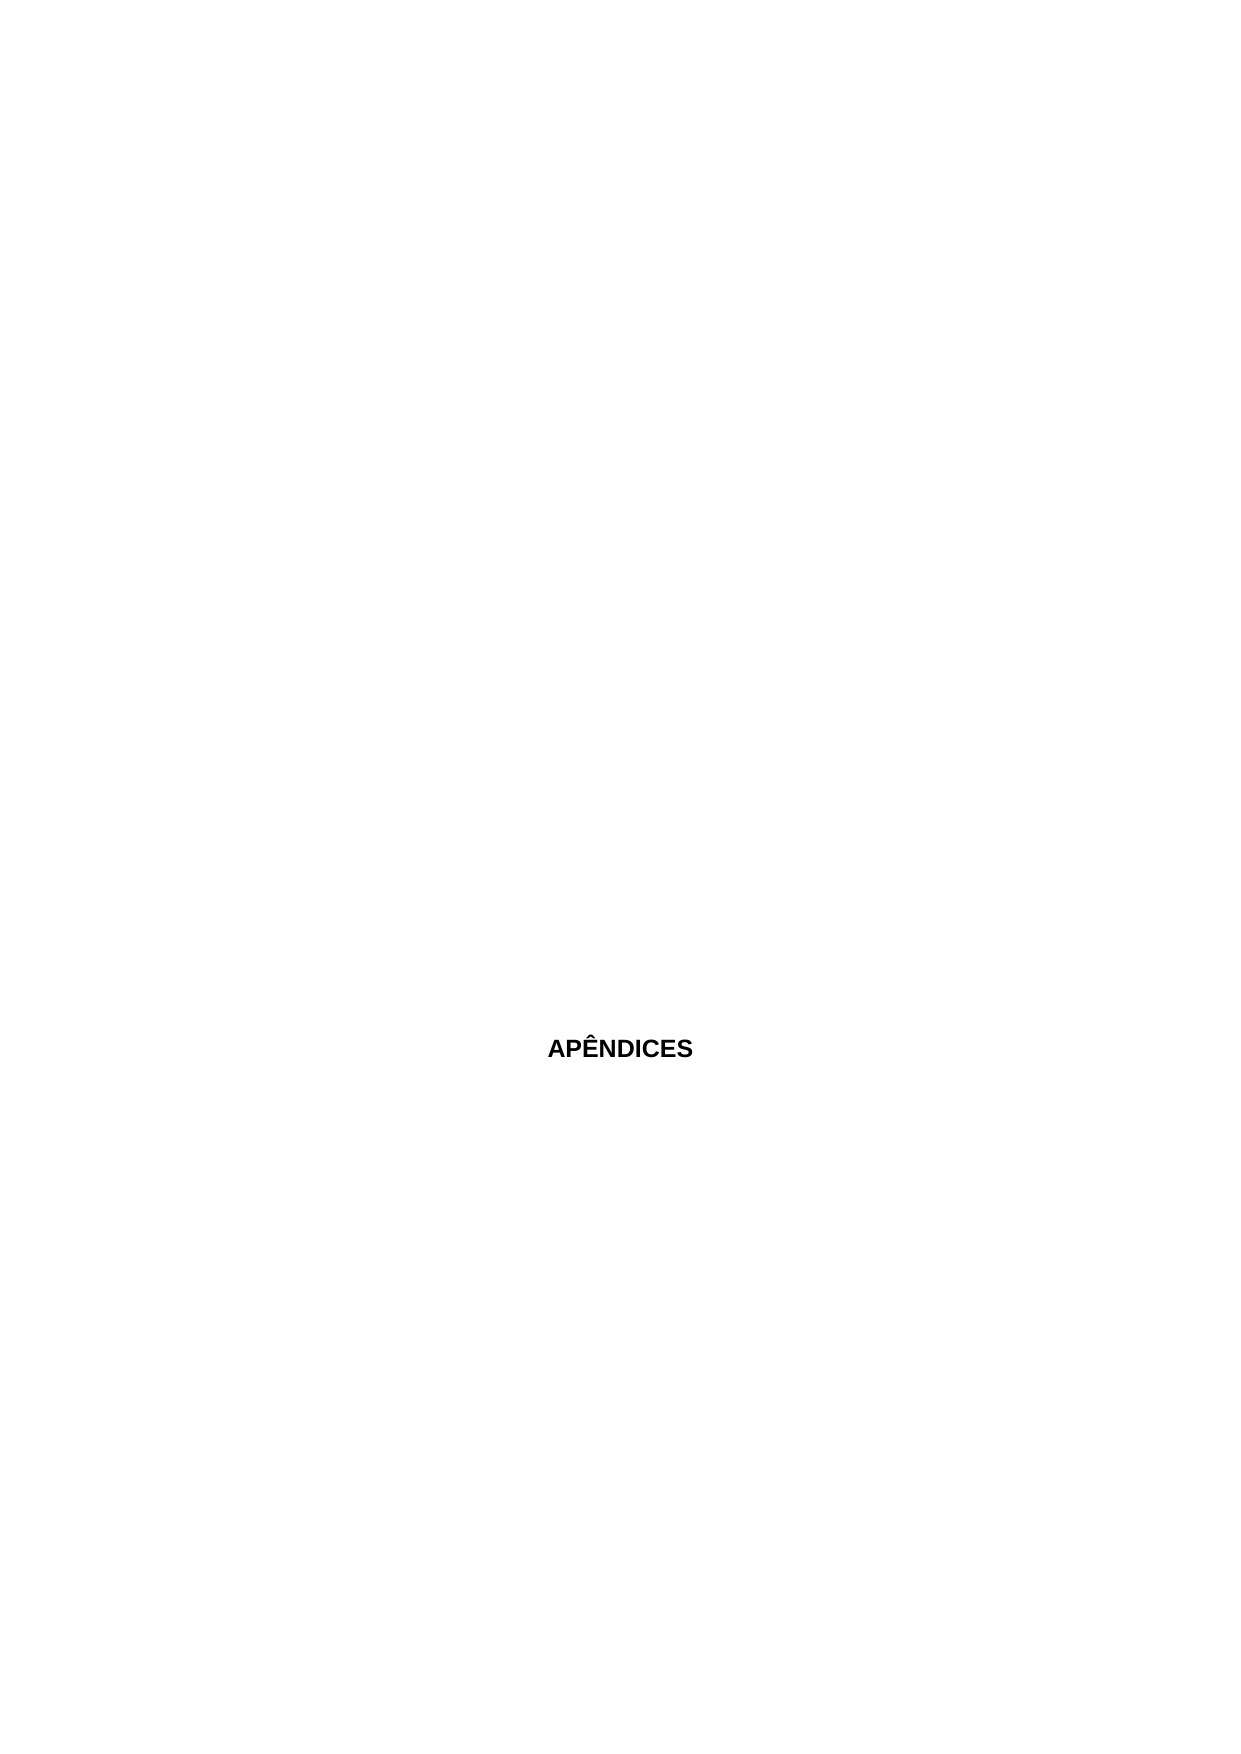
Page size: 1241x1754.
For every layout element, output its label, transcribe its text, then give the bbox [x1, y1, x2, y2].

text APÊNDICES [150, 1034, 1090, 1063]
